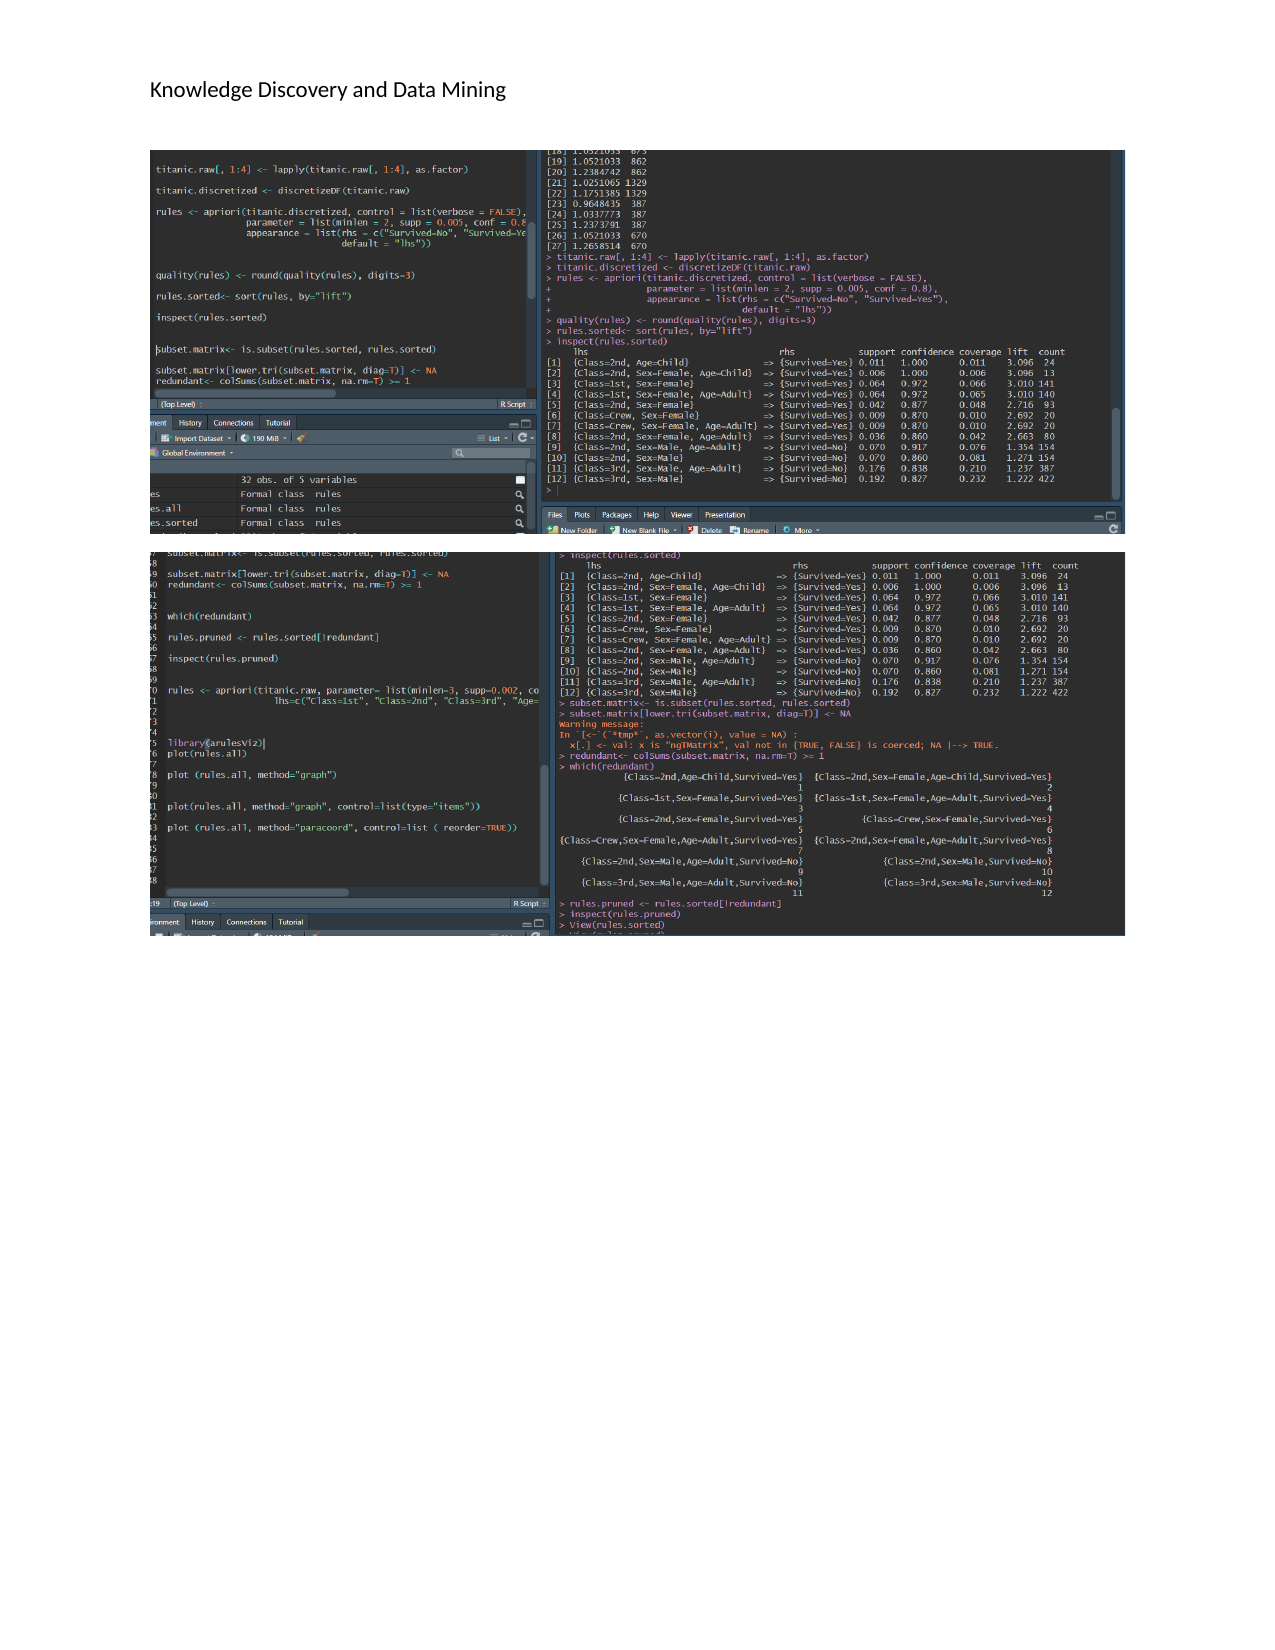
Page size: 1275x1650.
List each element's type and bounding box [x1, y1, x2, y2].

picture [150, 552, 1125, 936]
picture [150, 150, 1125, 534]
